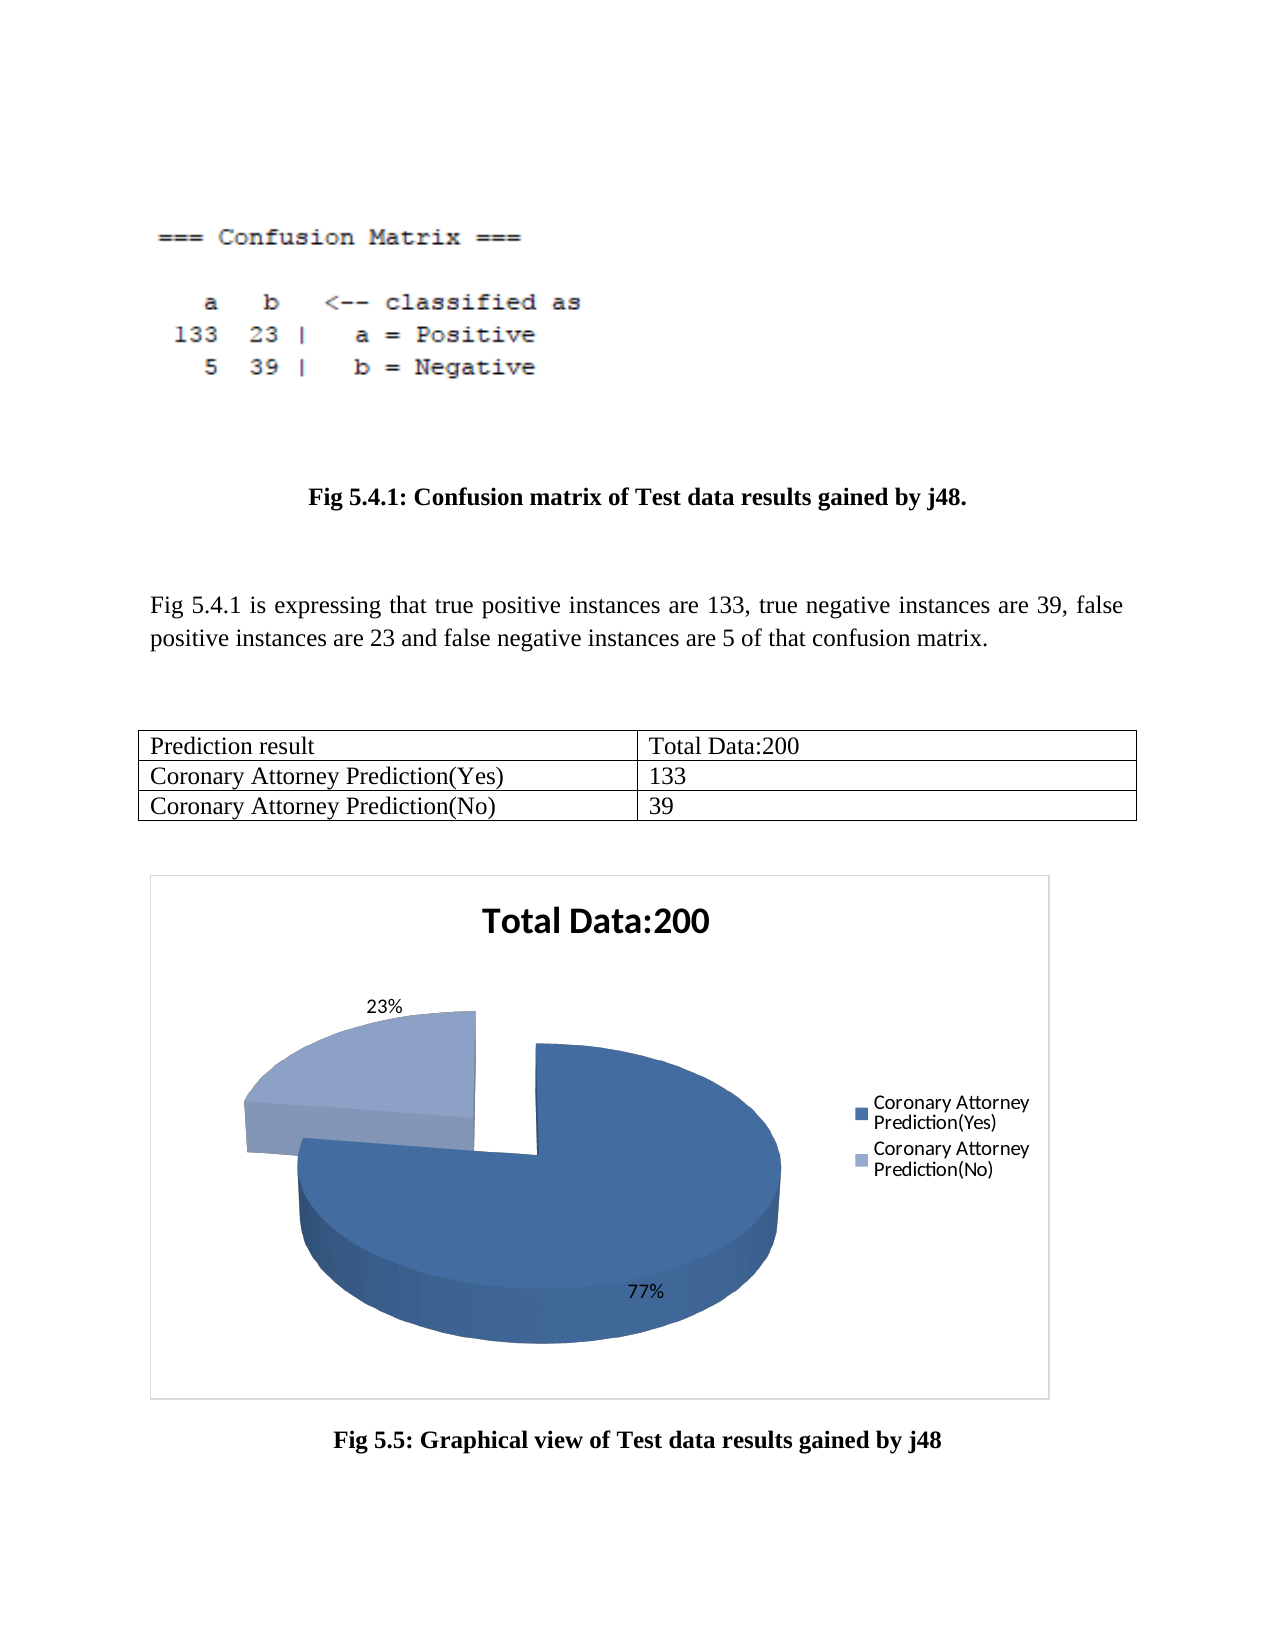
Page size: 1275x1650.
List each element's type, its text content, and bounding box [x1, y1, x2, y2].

picture [150, 203, 660, 457]
text Fig 5.4.1 is expressing that true positive instances are 133, true negative instances are 39, false positive instances are 23 and false negative instances are 5 of that confusion matrix. [150, 590, 1125, 651]
table_header Total Data:200 [638, 731, 1136, 760]
text Fig 5.5: Graphical view of Test data results gained by j48 [150, 1425, 1125, 1453]
table_cell Coronary Attorney Prediction(Yes) [139, 761, 637, 790]
table_cell 133 [638, 761, 1136, 790]
table_cell 39 [638, 791, 1136, 820]
text Fig 5.4.1: Confusion matrix of Test data results gained by j48. [150, 482, 1125, 511]
table_header Prediction result [139, 731, 637, 760]
table_cell Coronary Attorney Prediction(No) [139, 791, 637, 820]
